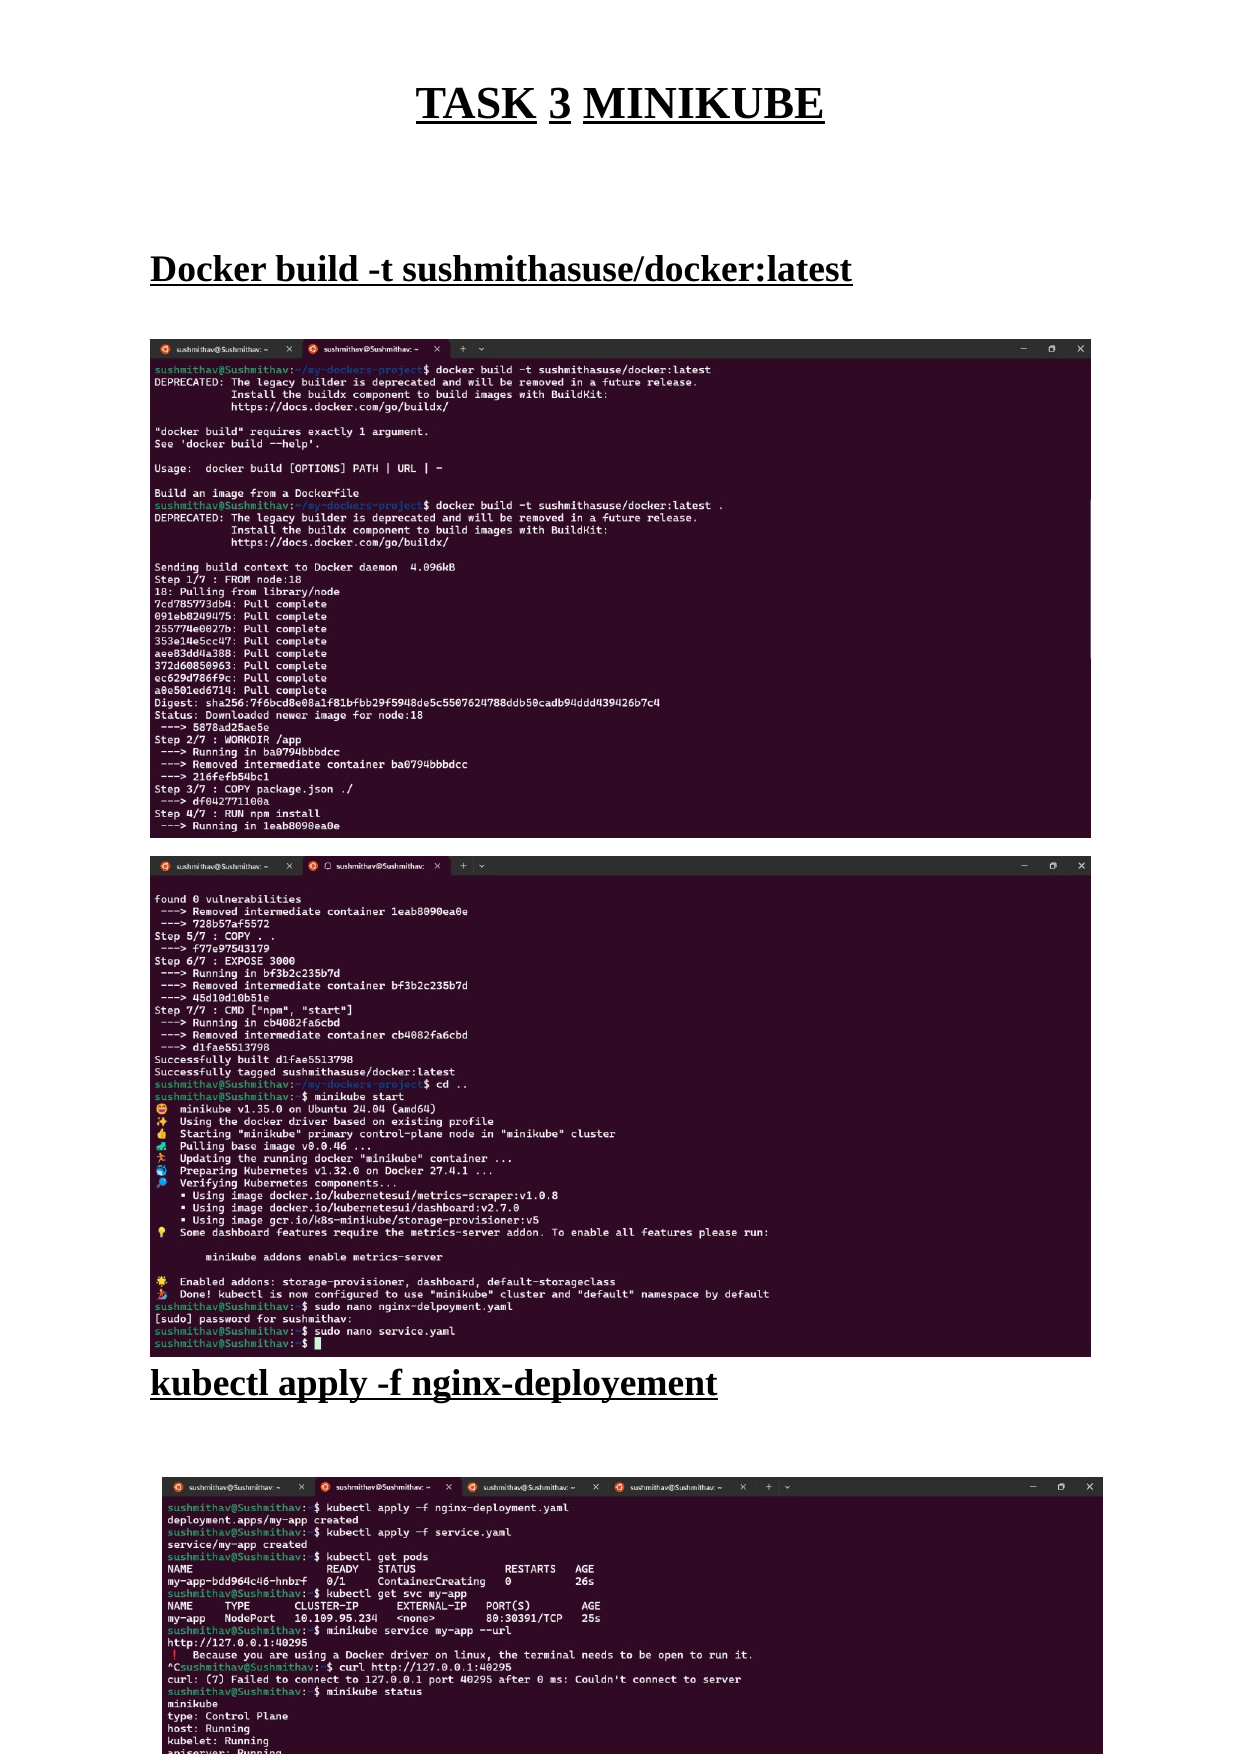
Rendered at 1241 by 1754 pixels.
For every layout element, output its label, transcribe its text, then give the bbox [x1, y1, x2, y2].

picture [150, 856, 1091, 1357]
picture [150, 339, 1091, 838]
picture [162, 1477, 1103, 1754]
text kubectl apply -f nginx-deployement [150, 1360, 1095, 1403]
text Docker build -t sushmithasuse/docker:latest [150, 246, 1095, 289]
